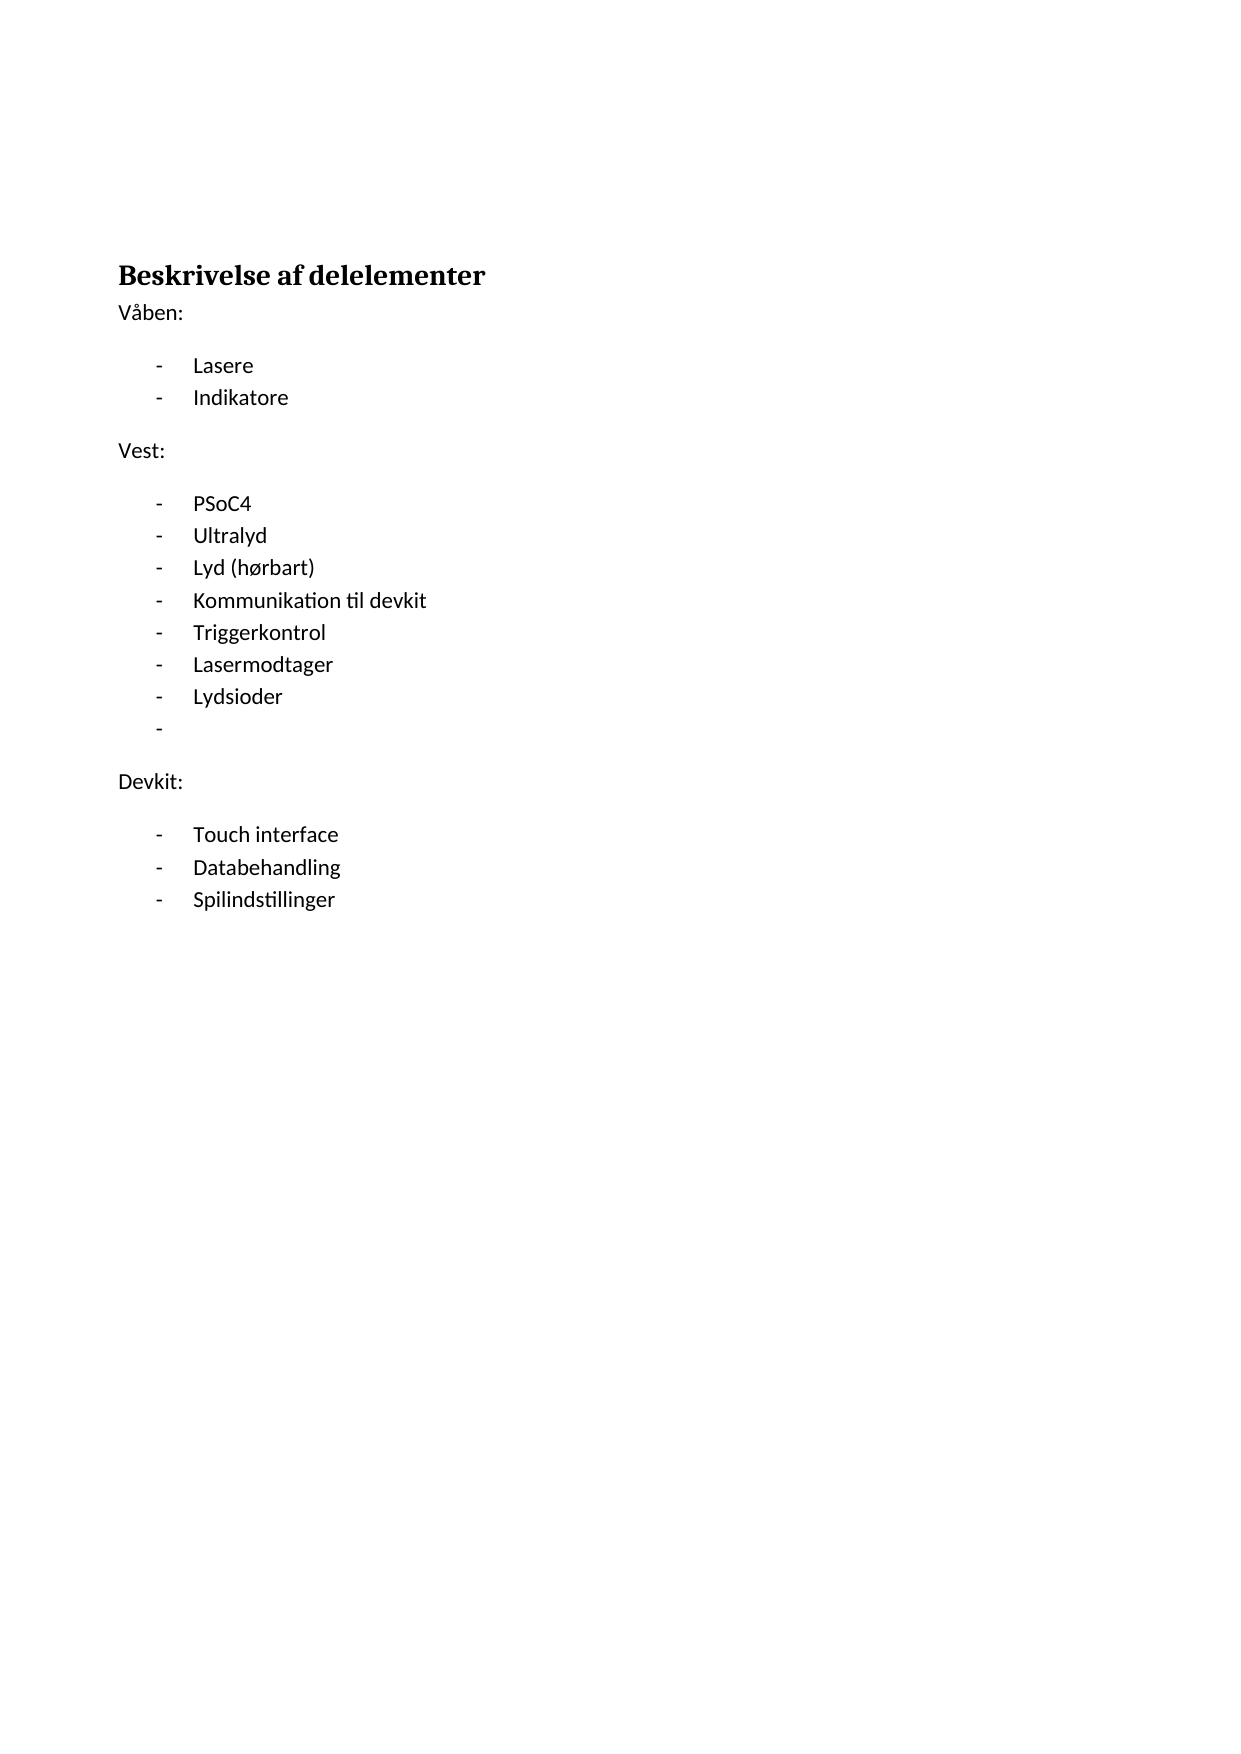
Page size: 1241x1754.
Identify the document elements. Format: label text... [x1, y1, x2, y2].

list Lasermodtager [156, 650, 1122, 678]
list Touch interface [156, 821, 1122, 848]
list Ultralyd [156, 521, 1122, 549]
list Lyd (hørbart) [156, 553, 1122, 582]
list Kommunikation til devkit [156, 586, 1122, 614]
subtitle Beskrivelse af delelementer [118, 259, 1122, 293]
list PSoC4 [156, 489, 1122, 517]
list Spilindstillinger [156, 885, 1122, 913]
list Indikatore [156, 383, 1122, 411]
text Devkit: [118, 767, 1122, 796]
list Triggerkontrol [156, 618, 1122, 646]
text Våben: [118, 298, 1122, 326]
list Lydsioder [156, 682, 1122, 710]
text Vest: [118, 436, 1122, 464]
list Lasere [156, 351, 1122, 379]
list Databehandling [156, 853, 1122, 881]
